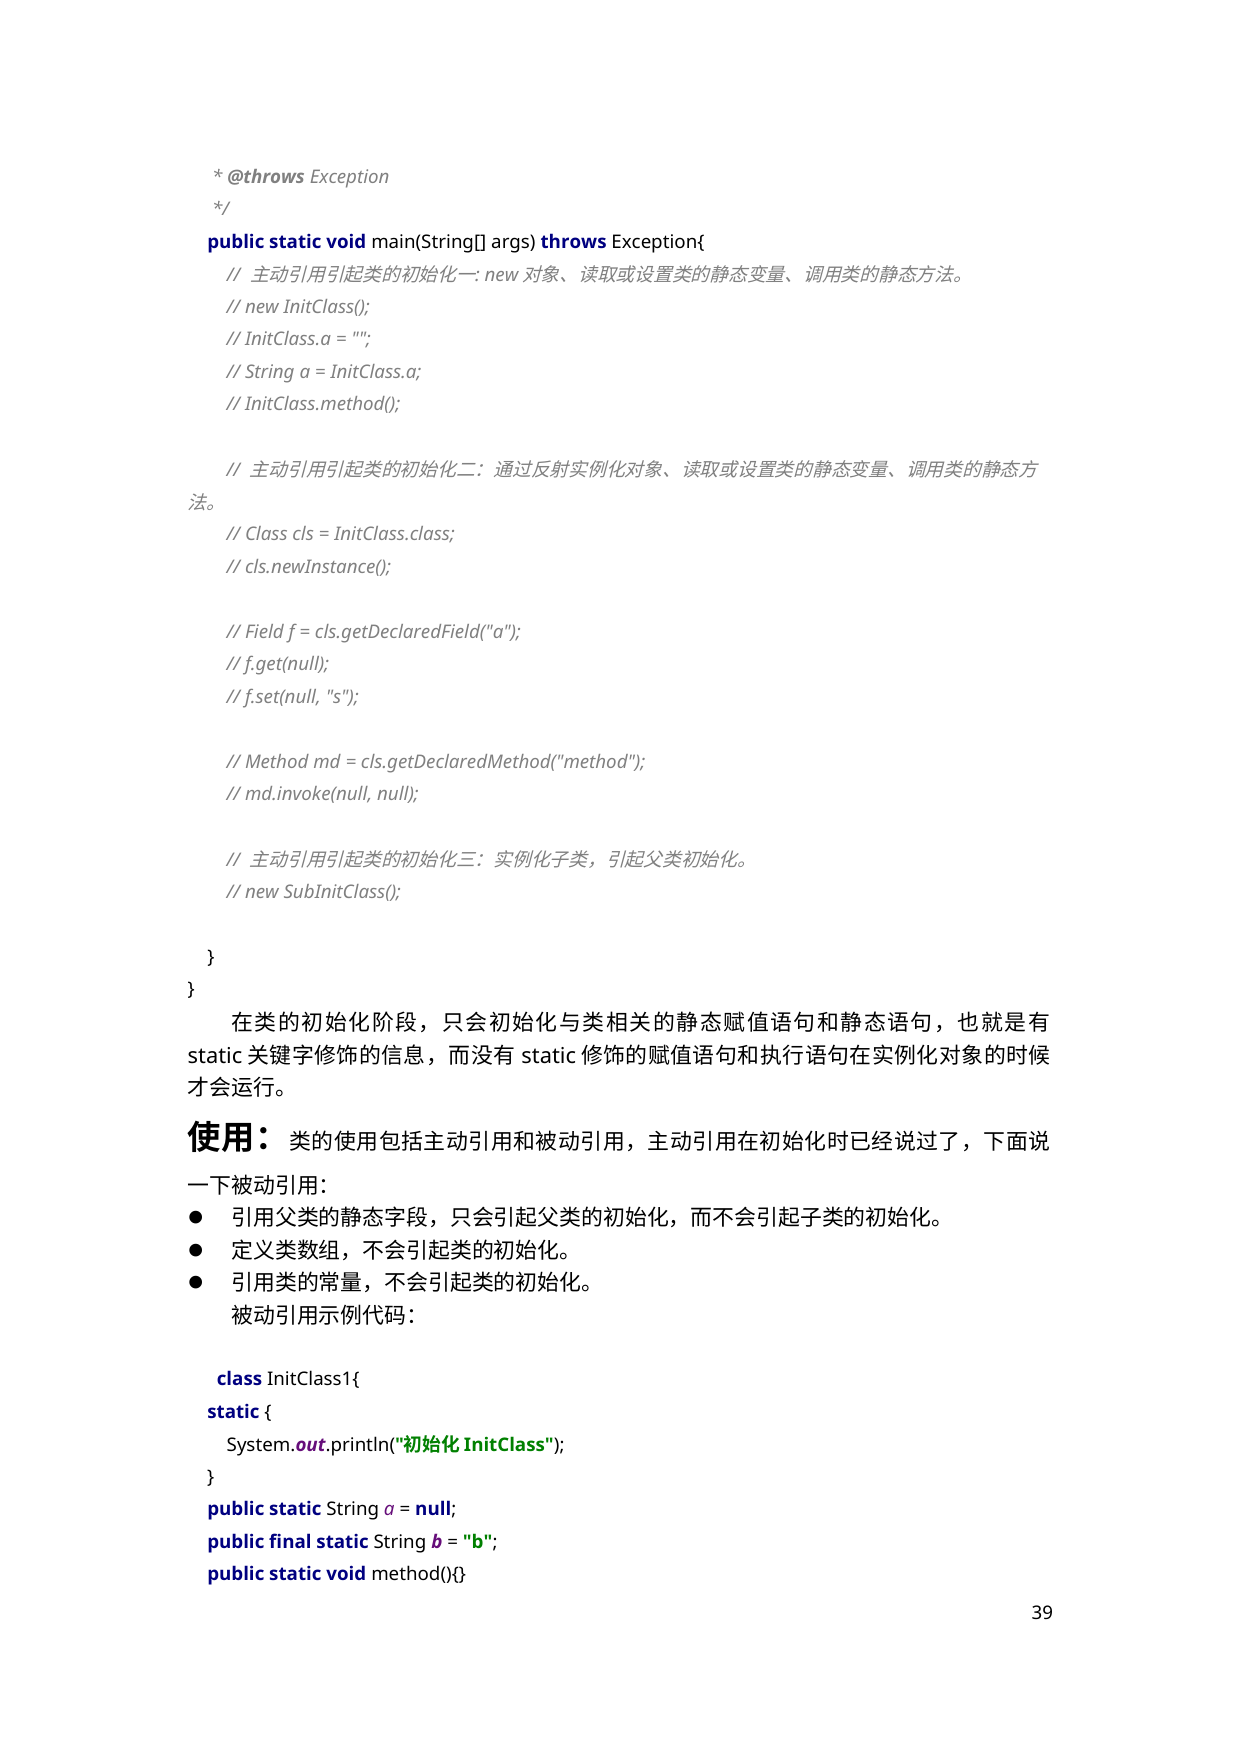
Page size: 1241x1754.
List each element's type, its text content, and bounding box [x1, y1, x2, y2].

list 引用父类的静态字段，只会引起父类的初始化，而不会引起子类的初始化。 [187, 1200, 1053, 1232]
list 被动引用示例代码： [231, 1297, 1053, 1330]
text 在类的初始化阶段，只会初始化与类相关的静态赋值语句和静态语句，也就是有static关键字修饰的信息，而没有static修饰的赋值语句和执行语句在实例化对象的时候才会运行。 [187, 1005, 1053, 1102]
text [187, 1362, 1053, 1590]
text 使用：类的使用包括主动引用和被动引用，主动引用在初始化时已经说过了，下面说一下被动引用： [187, 1102, 1053, 1200]
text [187, 160, 1053, 1005]
list 引用类的常量，不会引起类的初始化。 [187, 1265, 1053, 1297]
list 定义类数组，不会引起类的初始化。 [187, 1232, 1053, 1265]
